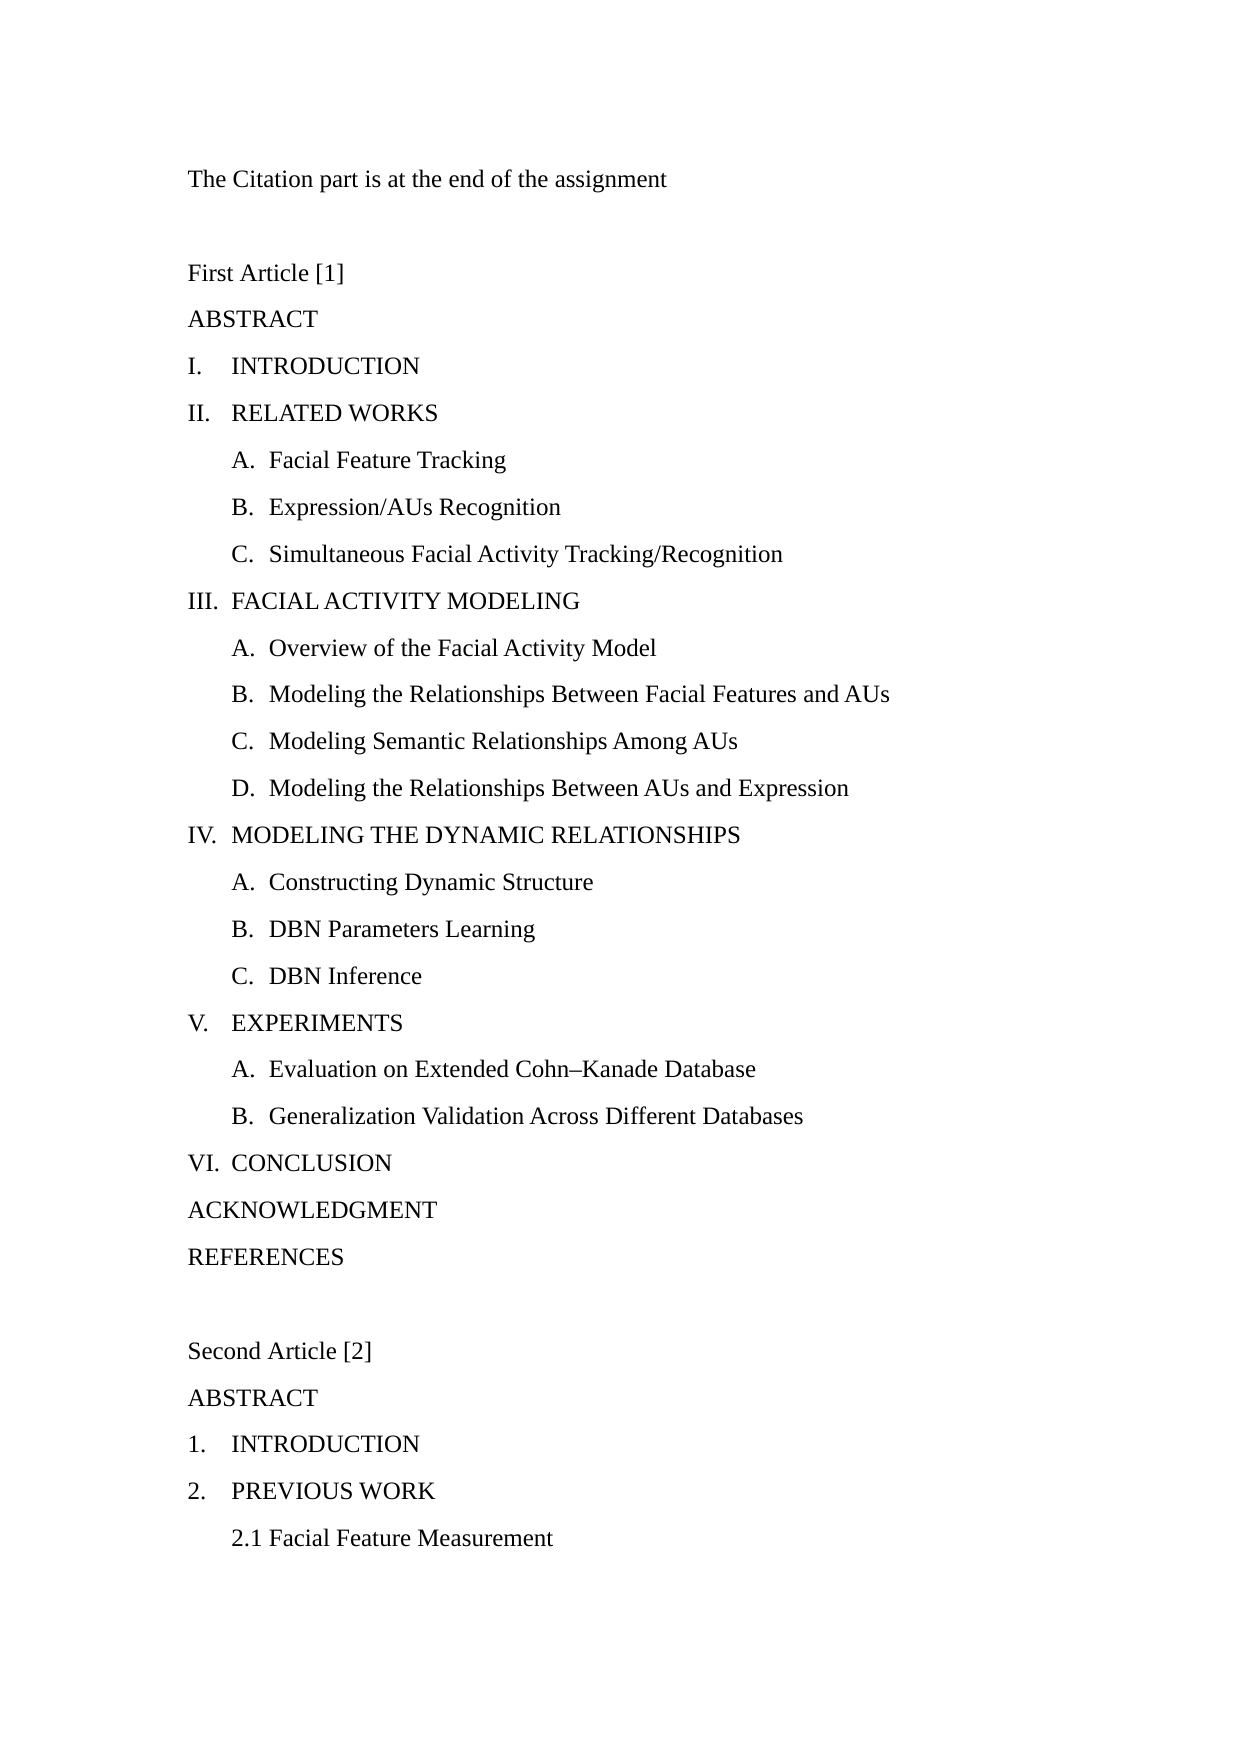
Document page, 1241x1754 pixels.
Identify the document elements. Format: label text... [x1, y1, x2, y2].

list INTRODUCTION [187, 349, 1053, 382]
list INTRODUCTION [187, 1428, 1053, 1460]
text The Citation part is at the end of the assignment [187, 162, 1053, 194]
list Expression/AUs Recognition [231, 490, 1053, 523]
list Constructing Dynamic Structure [231, 865, 1053, 898]
list Facial Feature Measurement [231, 1521, 1053, 1554]
list EXPERIMENTS [187, 1006, 1053, 1038]
text ABSTRACT [187, 1381, 1053, 1413]
text ABSTRACT [187, 303, 1053, 335]
list MODELING THE DYNAMIC RELATIONSHIPS [187, 818, 1053, 851]
list FACIAL ACTIVITY MODELING [187, 584, 1053, 616]
list Modeling the Relationships Between Facial Features and AUs [231, 678, 1053, 710]
text ACKNOWLEDGMENT [187, 1193, 1053, 1226]
list DBN Inference [231, 959, 1053, 991]
text Second Article [2] [187, 1334, 1053, 1366]
list Simultaneous Facial Activity Tracking/Recognition [231, 537, 1053, 569]
list Overview of the Facial Activity Model [231, 631, 1053, 663]
list CONCLUSION [187, 1146, 1053, 1179]
list Evaluation on Extended Cohn–Kanade Database [231, 1053, 1053, 1085]
list Generalization Validation Across Different Databases [231, 1099, 1053, 1132]
list Facial Feature Tracking [231, 443, 1053, 476]
list Modeling the Relationships Between AUs and Expression [231, 771, 1053, 804]
list Modeling Semantic Relationships Among AUs [231, 724, 1053, 757]
list RELATED WORKS [187, 396, 1053, 429]
text First Article [1] [187, 256, 1053, 288]
list DBN Parameters Learning [231, 912, 1053, 944]
list PREVIOUS WORK [187, 1474, 1053, 1507]
text REFERENCES [187, 1240, 1053, 1273]
